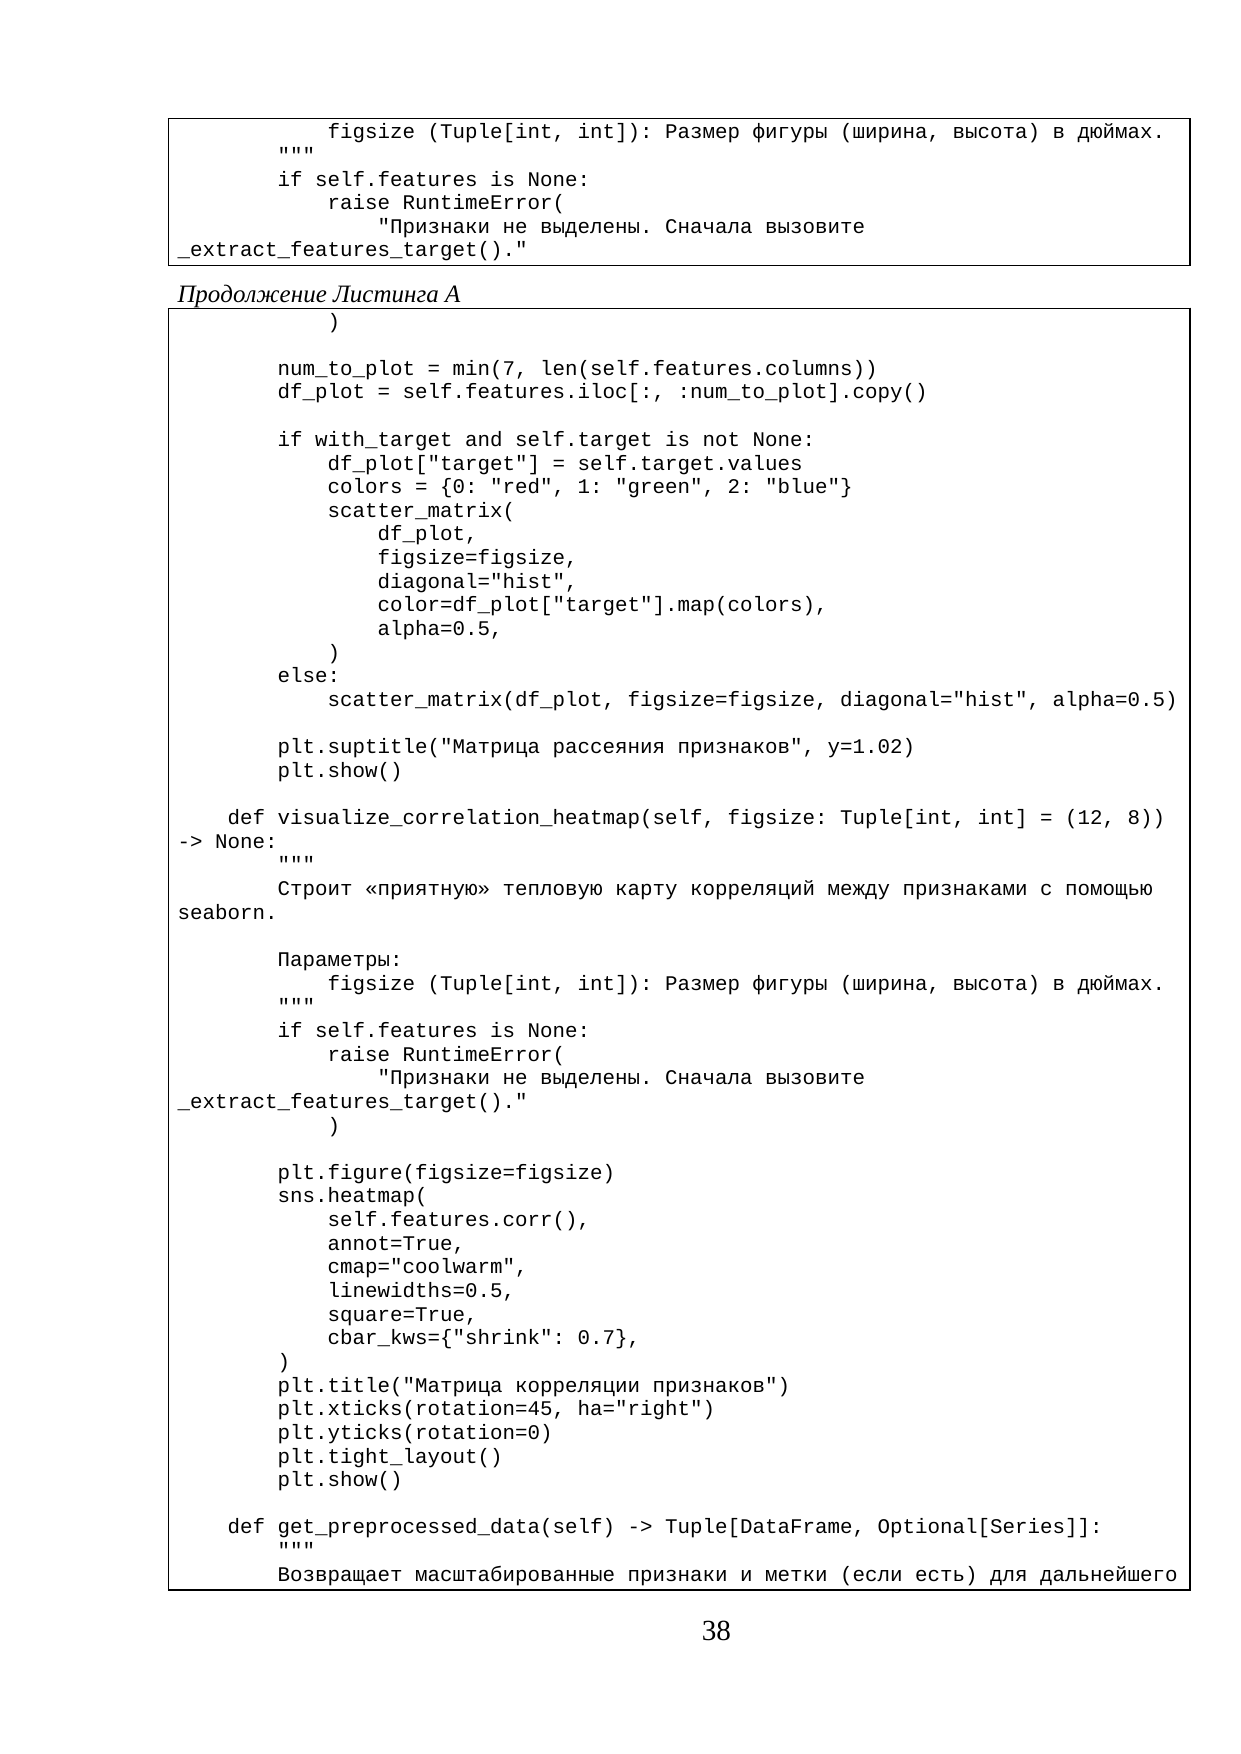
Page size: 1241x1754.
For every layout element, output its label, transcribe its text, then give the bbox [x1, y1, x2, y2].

text df_plot, [177, 523, 1181, 547]
text """ [177, 996, 1181, 1020]
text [169, 1561, 1189, 1589]
text colors = {0: "red", 1: "green", 2: "blue"} [177, 476, 1181, 500]
text def visualize_correlation_heatmap(self, figsize: Tuple[int, int] = (12, 8)) -> None: [177, 807, 1181, 854]
text figsize (Tuple[int, int]): Размер фигуры (ширина, высота) в дюймах. [169, 119, 1189, 145]
text ) [177, 1351, 1181, 1375]
text "Признаки не выделены. Сначала вызовите _extract_features_target()." [169, 213, 1189, 265]
text sns.heatmap( [177, 1186, 1181, 1209]
text Продолжение Листинга А [177, 279, 1181, 307]
text scatter_matrix( [177, 500, 1181, 523]
text ) [177, 1114, 1181, 1138]
text cmap="coolwarm", [177, 1256, 1181, 1280]
text if self.features is None: [177, 168, 1181, 192]
text color=df_plot["target"].map(colors), [177, 594, 1181, 618]
text diagonal="hist", [177, 571, 1181, 594]
text ) [169, 309, 1189, 334]
text """ [177, 854, 1181, 878]
text num_to_plot = min(7, len(self.features.columns)) [177, 358, 1181, 382]
text plt.show() [177, 1469, 1181, 1493]
text scatter_matrix(df_plot, figsize=figsize, diagonal="hist", alpha=0.5) [177, 689, 1181, 713]
text """ [177, 145, 1181, 168]
text plt.yticks(rotation=0) [177, 1422, 1181, 1446]
text ) [177, 642, 1181, 665]
text Строит «приятную» тепловую карту корреляций между признаками с помощью seaborn. [177, 878, 1181, 925]
text alpha=0.5, [177, 618, 1181, 642]
text plt.xticks(rotation=45, ha="right") [177, 1398, 1181, 1422]
text plt.title("Матрица корреляции признаков") [177, 1375, 1181, 1398]
text def get_preprocessed_data(self) -> Tuple[DataFrame, Optional[Series]]: [177, 1517, 1181, 1540]
text plt.show() [177, 760, 1181, 783]
text cbar_kws={"shrink": 0.7}, [177, 1327, 1181, 1351]
text raise RuntimeError( [177, 1044, 1181, 1067]
text else: [177, 665, 1181, 689]
text plt.suptitle("Матрица рассеяния признаков", y=1.02) [177, 736, 1181, 760]
text """ [177, 1540, 1181, 1561]
text square=True, [177, 1304, 1181, 1327]
text figsize=figsize, [177, 547, 1181, 571]
text plt.tight_layout() [177, 1446, 1181, 1469]
text annot=True, [177, 1233, 1181, 1256]
text figsize (Tuple[int, int]): Размер фигуры (ширина, высота) в дюймах. [177, 973, 1181, 996]
text self.features.corr(), [177, 1209, 1181, 1233]
text if self.features is None: [177, 1020, 1181, 1044]
text plt.figure(figsize=figsize) [177, 1162, 1181, 1186]
text "Признаки не выделены. Сначала вызовите _extract_features_target()." [177, 1067, 1181, 1114]
text linewidths=0.5, [177, 1280, 1181, 1304]
text raise RuntimeError( [177, 192, 1181, 213]
text df_plot = self.features.iloc[:, :num_to_plot].copy() [177, 382, 1181, 405]
text if with_target and self.target is not None: [177, 429, 1181, 452]
text Параметры: [177, 949, 1181, 973]
text df_plot["target"] = self.target.values [177, 452, 1181, 476]
